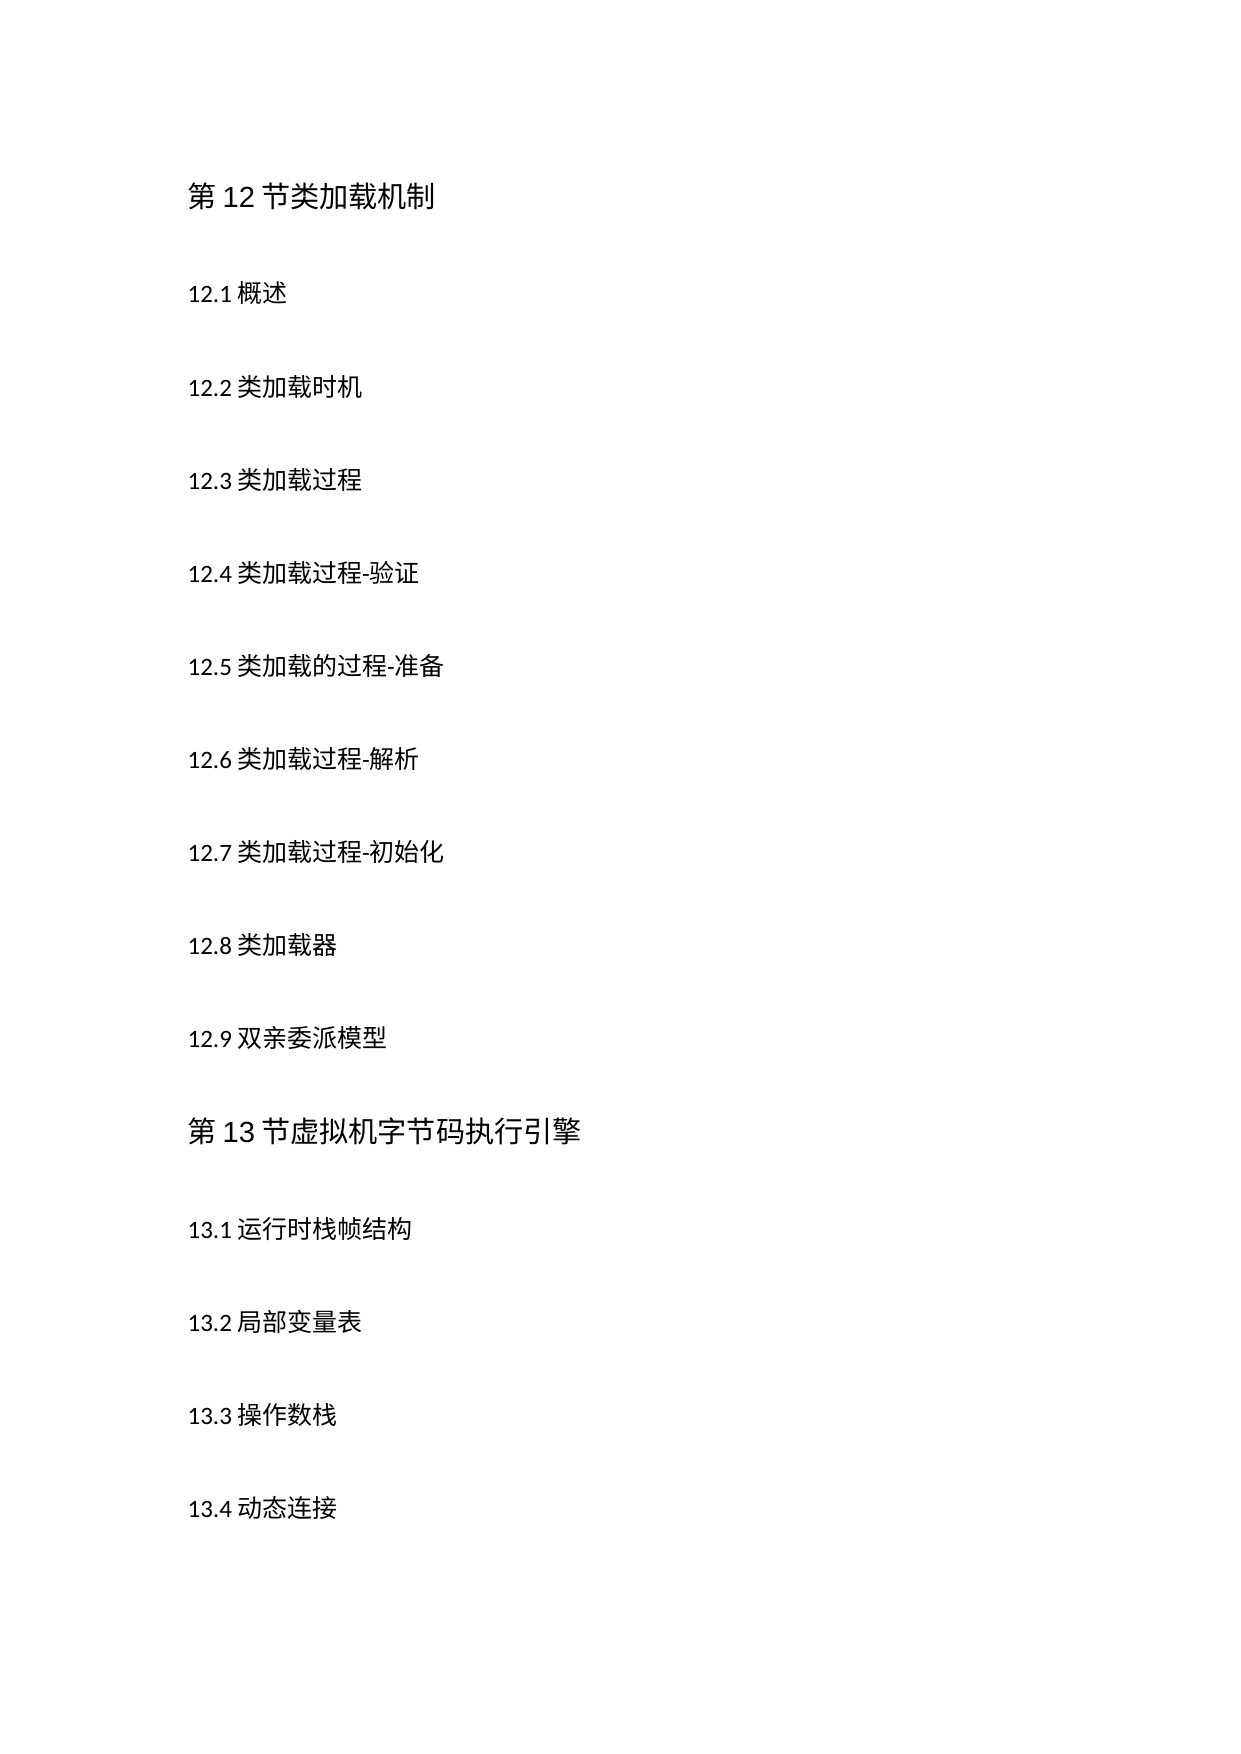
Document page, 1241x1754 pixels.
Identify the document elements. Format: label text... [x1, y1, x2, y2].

subtitle 12.8类加载器 [187, 911, 1053, 976]
subtitle 13.2局部变量表 [187, 1288, 1053, 1353]
subtitle 12.2类加载时机 [187, 353, 1053, 418]
subtitle 12.1概述 [187, 259, 1053, 324]
subtitle 第12节类加载机制 [187, 162, 1053, 227]
subtitle 13.4动态连接 [187, 1474, 1053, 1539]
subtitle 13.1运行时栈帧结构 [187, 1195, 1053, 1260]
subtitle 12.9双亲委派模型 [187, 1004, 1053, 1069]
subtitle 12.4类加载过程-验证 [187, 539, 1053, 604]
subtitle 12.7类加载过程-初始化 [187, 818, 1053, 883]
subtitle 12.5类加载的过程-准备 [187, 632, 1053, 697]
subtitle 13.3操作数栈 [187, 1381, 1053, 1446]
subtitle 12.6类加载过程-解析 [187, 725, 1053, 790]
subtitle 第13节虚拟机字节码执行引擎 [187, 1098, 1053, 1163]
subtitle 12.3类加载过程 [187, 446, 1053, 511]
